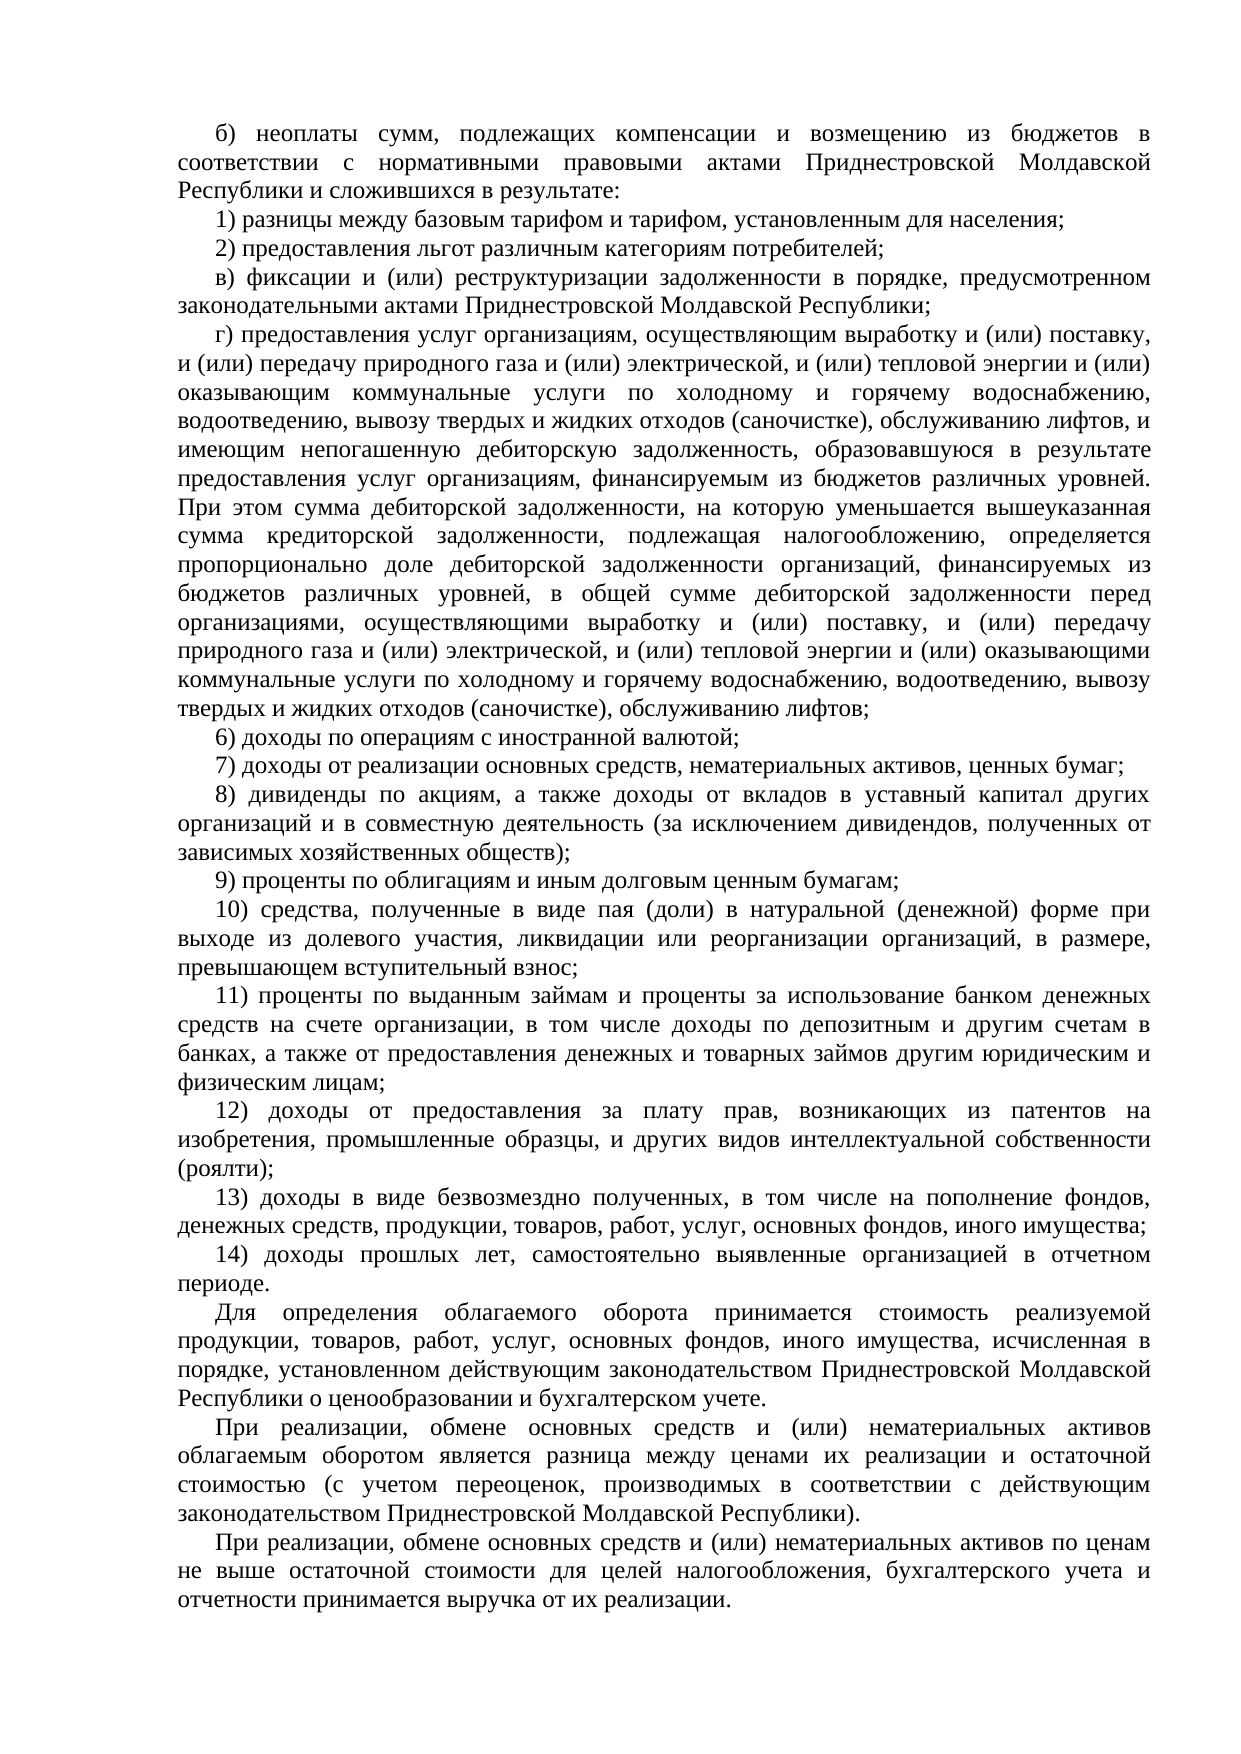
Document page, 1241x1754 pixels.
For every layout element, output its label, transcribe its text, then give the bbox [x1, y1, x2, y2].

text 10) средства, полученные в виде пая (доли) в натуральной (денежной) форме при выходе из долевого участия, ликвидации или реорганизации организаций, в размере, превышающем вступительный взнос; [177, 894, 1152, 981]
text б) неоплаты сумм, подлежащих компенсации и возмещению из бюджетов в соответствии с нормативными правовыми актами Приднестровской Молдавской Республики и сложившихся в результате: [177, 118, 1152, 204]
text в) фиксации и (или) реструктуризации задолженности в порядке, предусмотренном законодательными актами Приднестровской Молдавской Республики; [177, 262, 1152, 319]
text 6) доходы по операциям с иностранной валютой; [177, 722, 1152, 751]
text Для определения облагаемого оборота принимается стоимость реализуемой продукции, товаров, работ, услуг, основных фондов, иного имущества, исчисленная в порядке, установленном действующим законодательством Приднестровской Молдавской Республики о ценообразовании и бухгалтерском учете. [177, 1297, 1152, 1412]
text 14) доходы прошлых лет, самостоятельно выявленные организацией в отчетном периоде. [177, 1239, 1152, 1297]
text г) предоставления услуг организациям, осуществляющим выработку и (или) поставку, и (или) передачу природного газа и (или) электрической, и (или) тепловой энергии и (или) оказывающим коммунальные услуги по холодному и горячему водоснабжению, водоотведению, вывозу твердых и жидких отходов (саночистке), обслуживанию лифтов, и имеющим непогашенную дебиторскую задолженность, образовавшуюся в результате предоставления услуг организациям, финансируемым из бюджетов различных уровней. При этом сумма дебиторской задолженности, на которую уменьшается вышеуказанная сумма кредиторской задолженности, подлежащая налогообложению, определяется пропорционально доле дебиторской задолженности организаций, финансируемых из бюджетов различных уровней, в общей сумме дебиторской задолженности перед организациями, осуществляющими выработку и (или) поставку, и (или) передачу природного газа и (или) электрической, и (или) тепловой энергии и (или) оказывающими коммунальные услуги по холодному и горячему водоснабжению, водоотведению, вывозу твердых и жидких отходов (саночистке), обслуживанию лифтов; [177, 319, 1152, 722]
text При реализации, обмене основных средств и (или) нематериальных активов по ценам не выше остаточной стоимости для целей налогообложения, бухгалтерского учета и отчетности принимается выручка от их реализации. [177, 1527, 1152, 1613]
text 9) проценты по облигациям и иным долговым ценным бумагам; [177, 866, 1152, 894]
text 8) дивиденды по акциям, а также доходы от вкладов в уставный капитал других организаций и в совместную деятельность (за исключением дивидендов, полученных от зависимых хозяйственных обществ); [177, 779, 1152, 866]
text 2) предоставления льгот различным категориям потребителей; [177, 233, 1152, 262]
text При реализации, обмене основных средств и (или) нематериальных активов облагаемым оборотом является разница между ценами их реализации и остаточной стоимостью (с учетом переоценок, производимых в соответствии с действующим законодательством Приднестровской Молдавской Республики). [177, 1412, 1152, 1527]
text 11) проценты по выданным займам и проценты за использование банком денежных средств на счете организации, в том числе доходы по депозитным и другим счетам в банках, а также от предоставления денежных и товарных займов другим юридическим и физическим лицам; [177, 981, 1152, 1096]
text 7) доходы от реализации основных средств, нематериальных активов, ценных бумаг; [177, 751, 1152, 779]
text 12) доходы от предоставления за плату прав, возникающих из патентов на изобретения, промышленные образцы, и других видов интеллектуальной собственности (роялти); [177, 1096, 1152, 1182]
text 13) доходы в виде безвозмездно полученных, в том числе на пополнение фондов, денежных средств, продукции, товаров, работ, услуг, основных фондов, иного имущества; [177, 1182, 1152, 1239]
text 1) разницы между базовым тарифом и тарифом, установленным для населения; [177, 204, 1152, 233]
